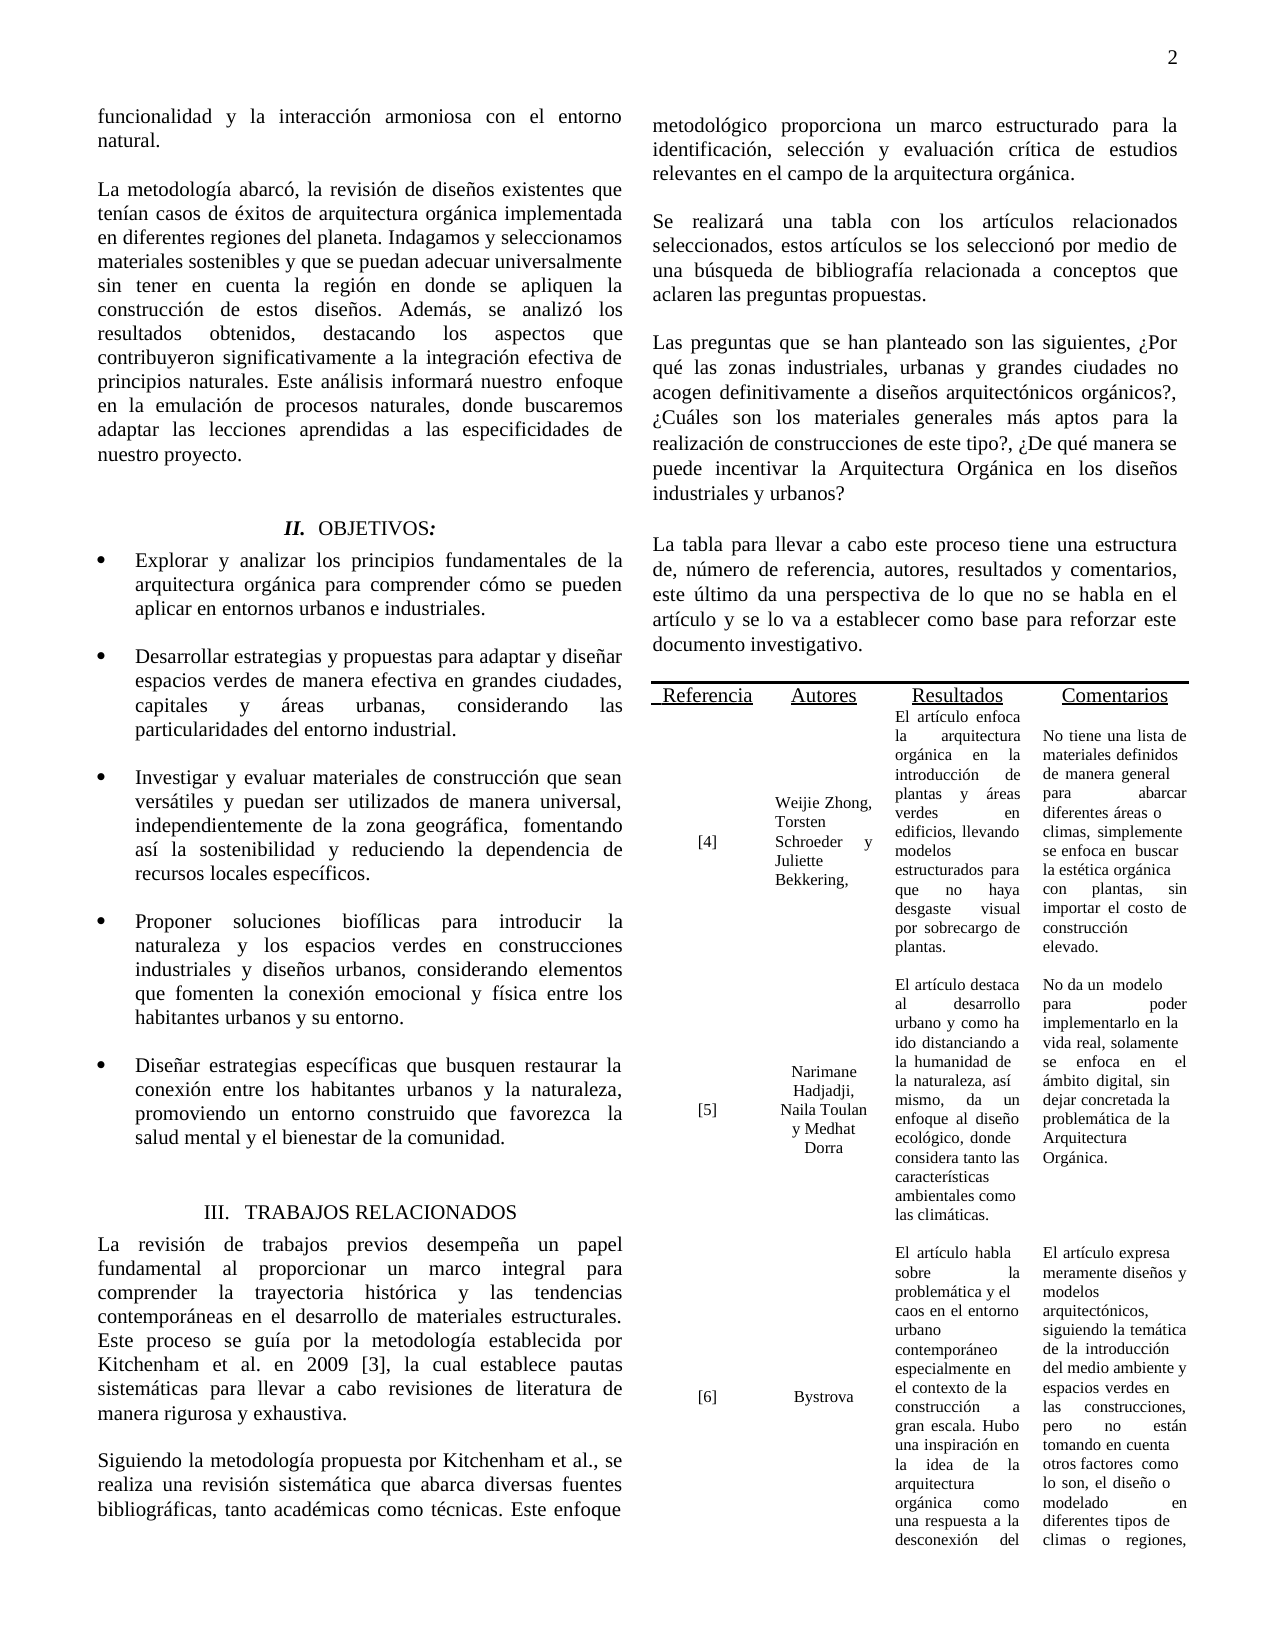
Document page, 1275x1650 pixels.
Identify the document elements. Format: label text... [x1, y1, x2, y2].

list Investigar y evaluar materiales de construcción que sean versátiles y puedan ser utilizados de manera universal, independientemente de la zona geográfica, fomentando así la sostenibilidad y reduciendo la dependencia de recursos locales específicos. [97, 764, 623, 885]
list OBJETIVOS: [284, 516, 623, 540]
text Las preguntas que se han planteado son las siguientes, ¿Por qué las zonas industriales, urbanas y grandes ciudades no acogen definitivamente a diseños arquitectónicos orgánicos?, [652, 330, 1178, 404]
list Explorar y analizar los principios fundamentales de la arquitectura orgánica para comprender cómo se pueden aplicar en entornos urbanos e industriales. [97, 548, 622, 620]
text funcionalidad y la interacción armoniosa con el entorno natural. [97, 104, 622, 152]
text La tabla para llevar a cabo este proceso tiene una estructura de, número de referencia, autores, resultados y comentarios, este último da una perspectiva de lo que no se habla en el artículo y se lo va a establecer como base para reforzar este documento investigativo. [652, 531, 1178, 656]
list Proponer soluciones biofílicas para introducir la naturaleza y los espacios verdes en construcciones industriales y diseños urbanos, considerando elementos que fomenten la conexión emocional y física entre los habitantes urbanos y su entorno. [97, 909, 623, 1029]
text Siguiendo la metodología propuesta por Kitchenham et al., se realiza una revisión sistemática que abarca diversas fuentes bibliográficas, tanto académicas como técnicas. Este enfoque [97, 1448, 623, 1521]
list Desarrollar estrategias y propuestas para adaptar y diseñar espacios verdes de manera efectiva en grandes ciudades, capitales y áreas urbanas, considerando las particularidades del entorno industrial. [97, 644, 623, 741]
list Diseñar estrategias específicas que busquen restaurar la conexión entre los habitantes urbanos y la naturaleza, promoviendo un entorno construido que favorezca la salud mental y el bienestar de la comunidad. [97, 1053, 622, 1149]
list TRABAJOS RELACIONADOS [203, 1199, 623, 1224]
text La metodología abarcó, la revisión de diseños existentes que tenían casos de éxitos de arquitectura orgánica implementada en diferentes regiones del planeta. Indagamos y seleccionamos materiales sostenibles y que se puedan adecuar universalmente sin tener en cuenta la región en donde se apliquen la construcción de estos diseños. Además, se analizó los resultados obtenidos, destacando los aspectos que contribuyeron significativamente a la integración efectiva de principios naturales. Este análisis informará nuestro enfoque en la emulación de procesos naturales, donde buscaremos adaptar las lecciones aprendidas a las especificidades de nuestro proyecto. [97, 177, 623, 466]
text ¿Cuáles son los materiales generales más aptos para la realización de construcciones de este tipo?, ¿De qué manera se puede incentivar la Arquitectura Orgánica en los diseños industriales y urbanos? [652, 405, 1178, 505]
text Se realizará una tabla con los artículos relacionados seleccionados, estos artículos se los seleccionó por medio de una búsqueda de bibliografía relacionada a conceptos que aclaren las preguntas propuestas. [652, 209, 1178, 306]
text metodológico proporciona un marco estructurado para la identificación, selección y evaluación crítica de estudios relevantes en el campo de la arquitectura orgánica. [652, 113, 1177, 185]
text La revisión de trabajos previos desempeña un papel fundamental al proporcionar un marco integral para comprender la trayectoria histórica y las tendencias contemporáneas en el desarrollo de materiales estructurales. Este proceso se guía por la metodología establecida por Kitchenham et al. en 2009 [3], la cual establece pautas sistemáticas para llevar a cabo revisiones de literatura de manera rigurosa y exhaustiva. [97, 1232, 623, 1424]
